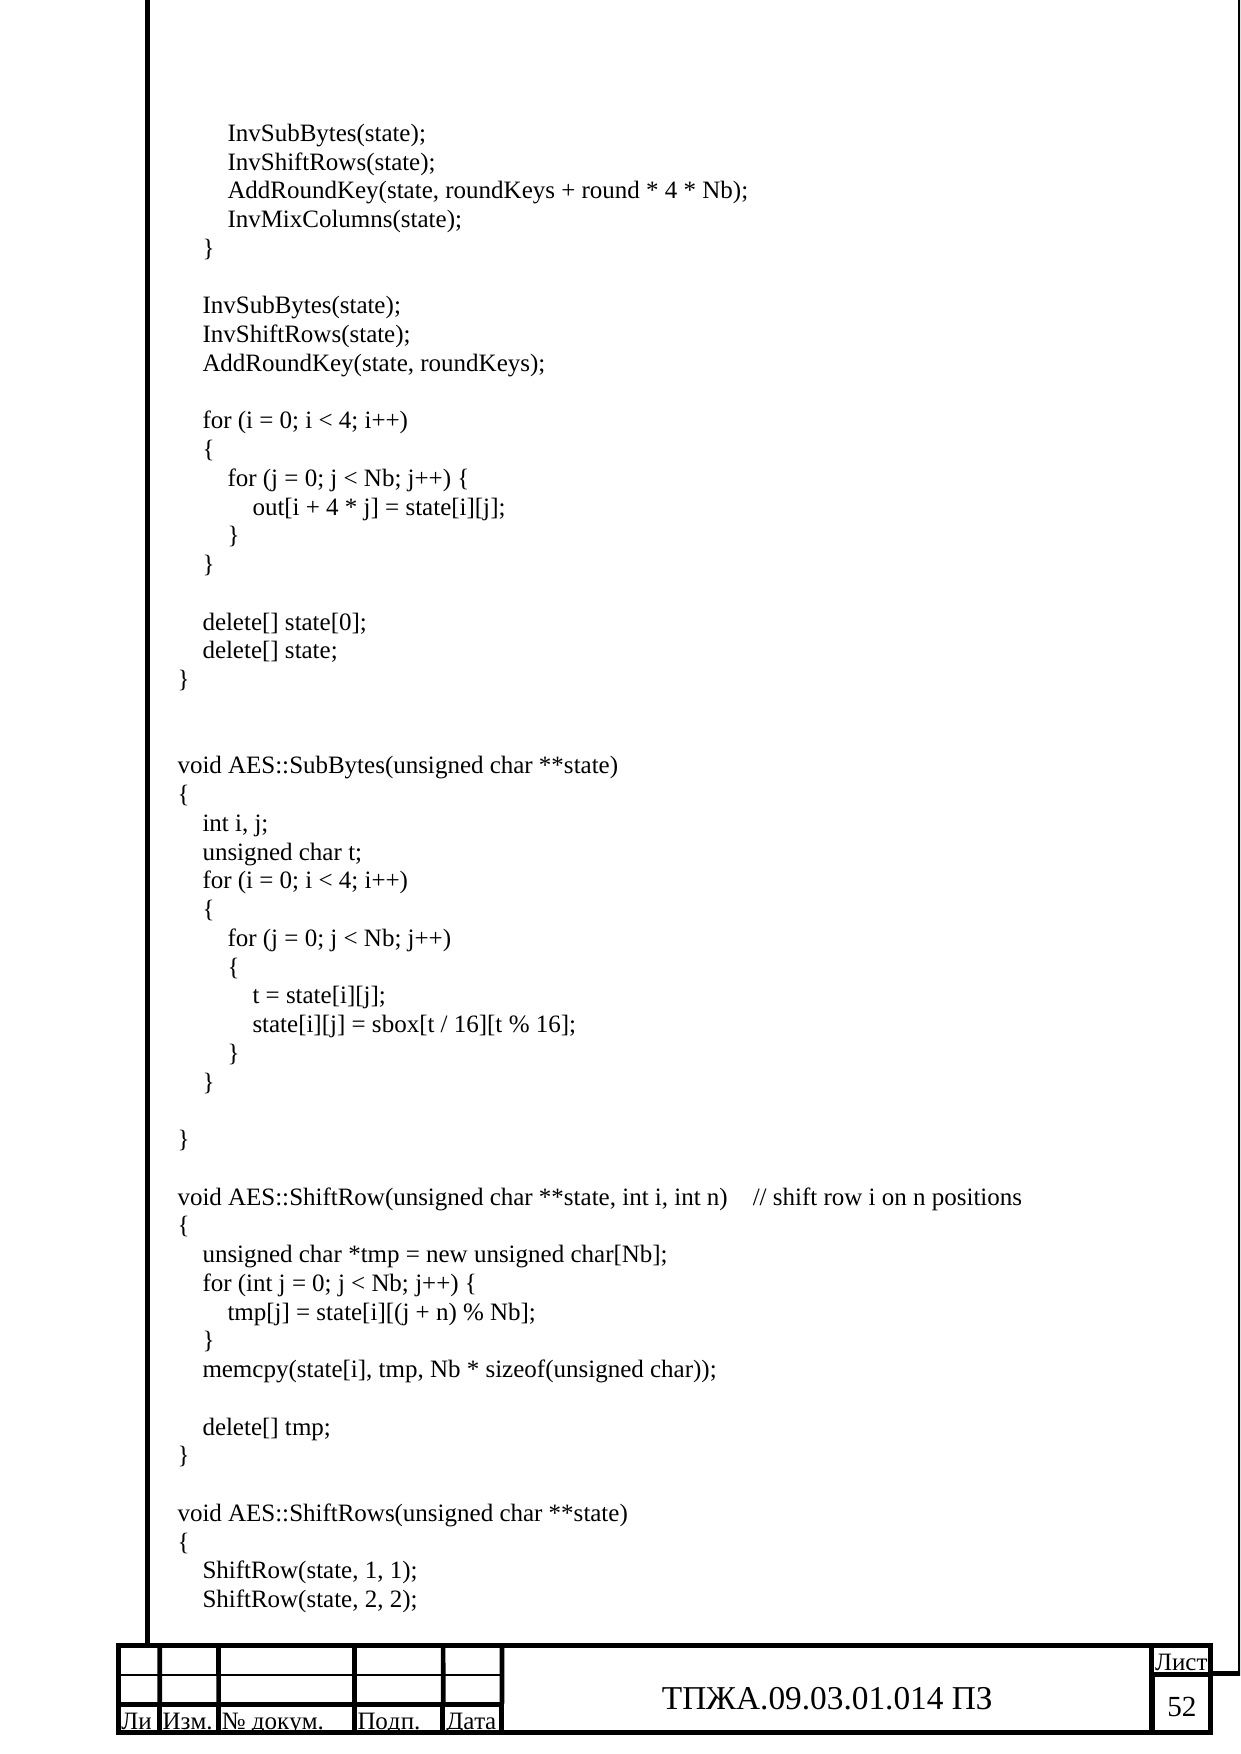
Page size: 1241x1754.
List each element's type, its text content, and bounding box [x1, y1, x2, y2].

text void AES::ShiftRows(unsigned char **state) [177, 1498, 1152, 1527]
text ShiftRow(state, 1, 1); [177, 1556, 1152, 1584]
text InvShiftRows(state); [177, 147, 1152, 176]
text void AES::SubBytes(unsigned char **state) [177, 751, 1152, 779]
text void AES::ShiftRow(unsigned char **state, int i, int n) // shift row i on n positions [177, 1182, 1152, 1211]
text delete[] state[0]; [177, 607, 1152, 636]
text InvSubBytes(state); [177, 291, 1152, 319]
text } [177, 664, 1152, 693]
text { [177, 779, 1152, 808]
text } [177, 1067, 1152, 1096]
text { [177, 894, 1152, 923]
text for (i = 0; i < 4; i++) [177, 866, 1152, 894]
text } [177, 1124, 1152, 1153]
text } [177, 1441, 1152, 1469]
text state[i][j] = sbox[t / 16][t % 16]; [177, 1009, 1152, 1038]
text AddRoundKey(state, roundKeys + round * 4 * Nb); [177, 176, 1152, 204]
text out[i + 4 * j] = state[i][j]; [177, 492, 1152, 521]
text } [177, 1038, 1152, 1067]
text delete[] state; [177, 636, 1152, 664]
text t = state[i][j]; [177, 981, 1152, 1009]
text } [177, 549, 1152, 578]
text for (j = 0; j < Nb; j++) { [177, 463, 1152, 492]
text AddRoundKey(state, roundKeys); [177, 348, 1152, 377]
text for (int j = 0; j < Nb; j++) { [177, 1268, 1152, 1297]
text } [177, 521, 1152, 549]
text { [177, 1211, 1152, 1239]
text } [177, 233, 1152, 262]
text { [177, 434, 1152, 463]
text ShiftRow(state, 2, 2); [177, 1584, 1152, 1613]
text memcpy(state[i], tmp, Nb * sizeof(unsigned char)); [177, 1354, 1152, 1383]
text delete[] tmp; [177, 1412, 1152, 1441]
text unsigned char t; [177, 837, 1152, 866]
text InvShiftRows(state); [177, 319, 1152, 348]
text } [177, 1326, 1152, 1354]
text for (j = 0; j < Nb; j++) [177, 923, 1152, 952]
text InvSubBytes(state); [177, 118, 1152, 147]
text { [177, 1527, 1152, 1556]
text int i, j; [177, 808, 1152, 837]
text { [177, 952, 1152, 981]
text unsigned char *tmp = new unsigned char[Nb]; [177, 1239, 1152, 1268]
text for (i = 0; i < 4; i++) [177, 406, 1152, 434]
text tmp[j] = state[i][(j + n) % Nb]; [177, 1297, 1152, 1326]
text InvMixColumns(state); [177, 204, 1152, 233]
